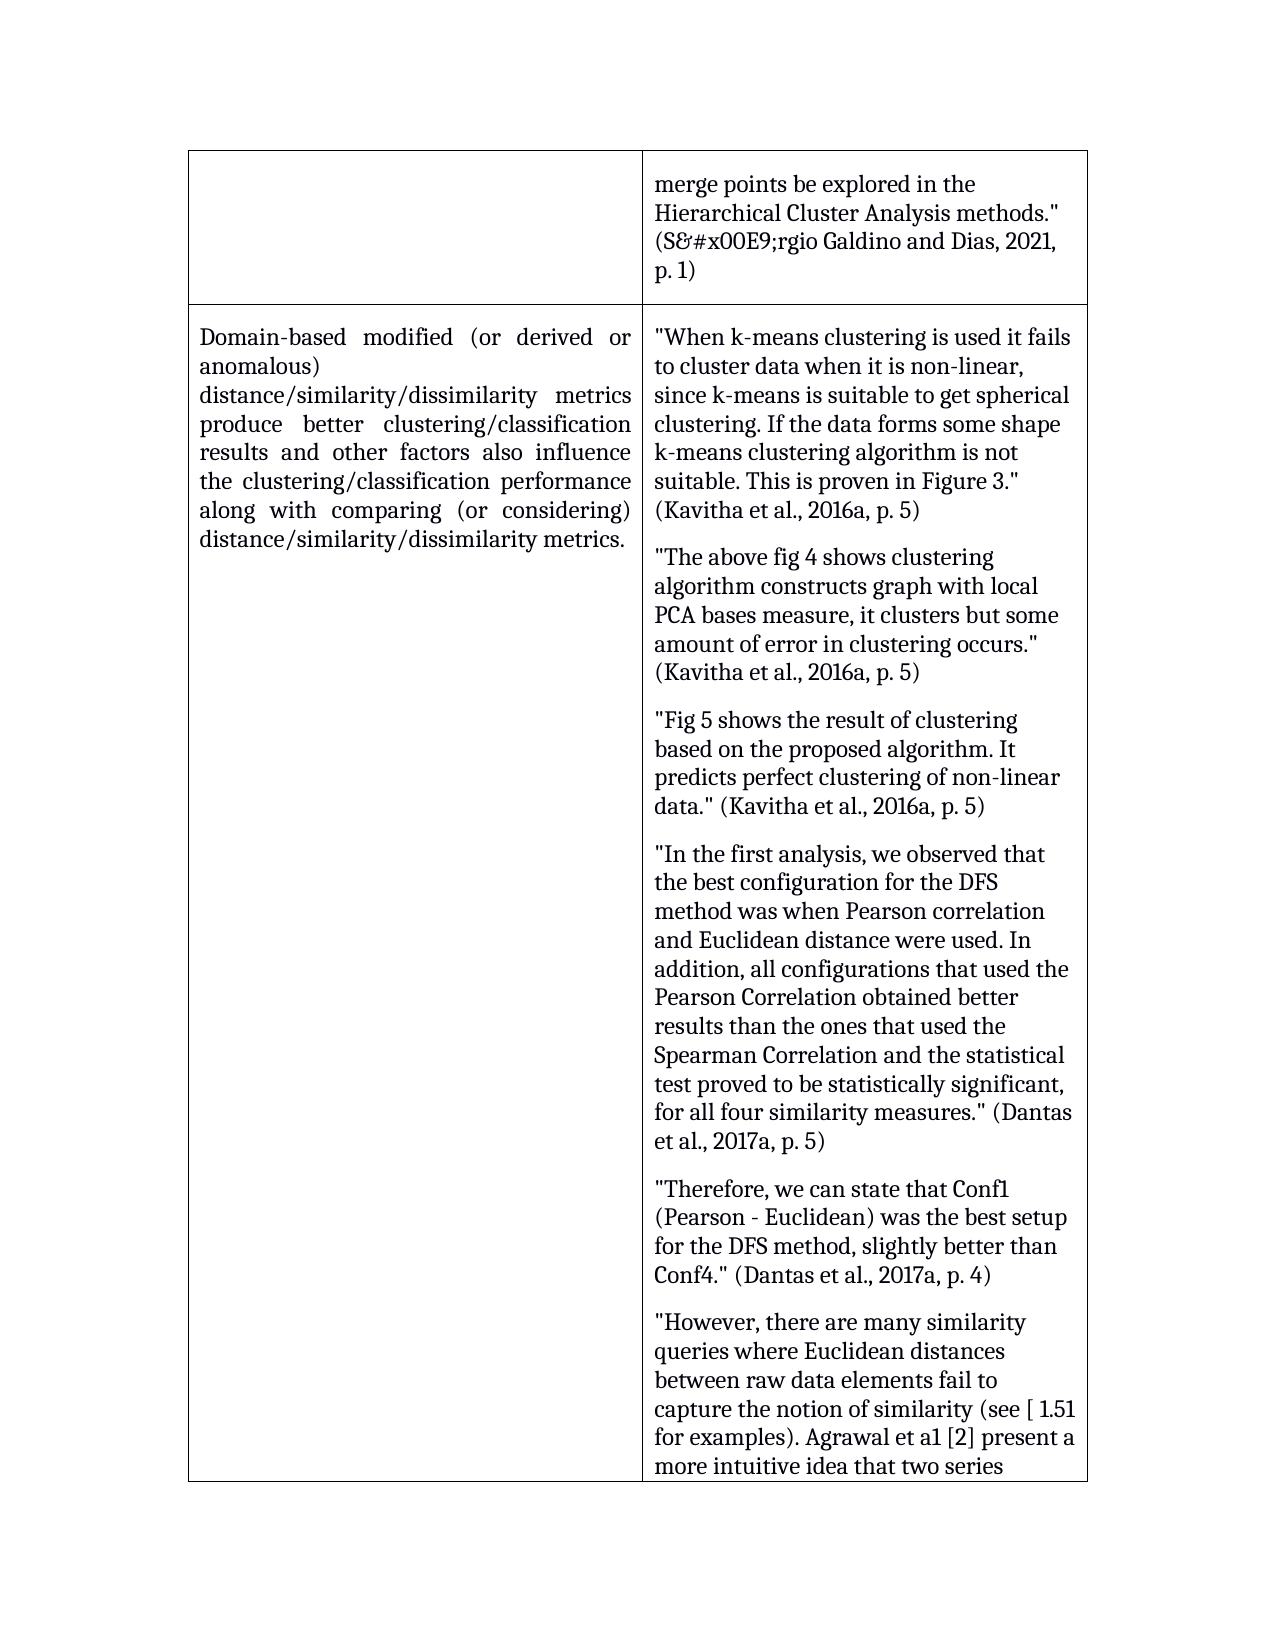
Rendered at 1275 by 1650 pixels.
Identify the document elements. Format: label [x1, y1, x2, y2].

table_cell [643, 151, 1087, 303]
table_cell [189, 151, 642, 303]
table_cell [189, 305, 642, 1481]
table_cell [643, 305, 1087, 1481]
